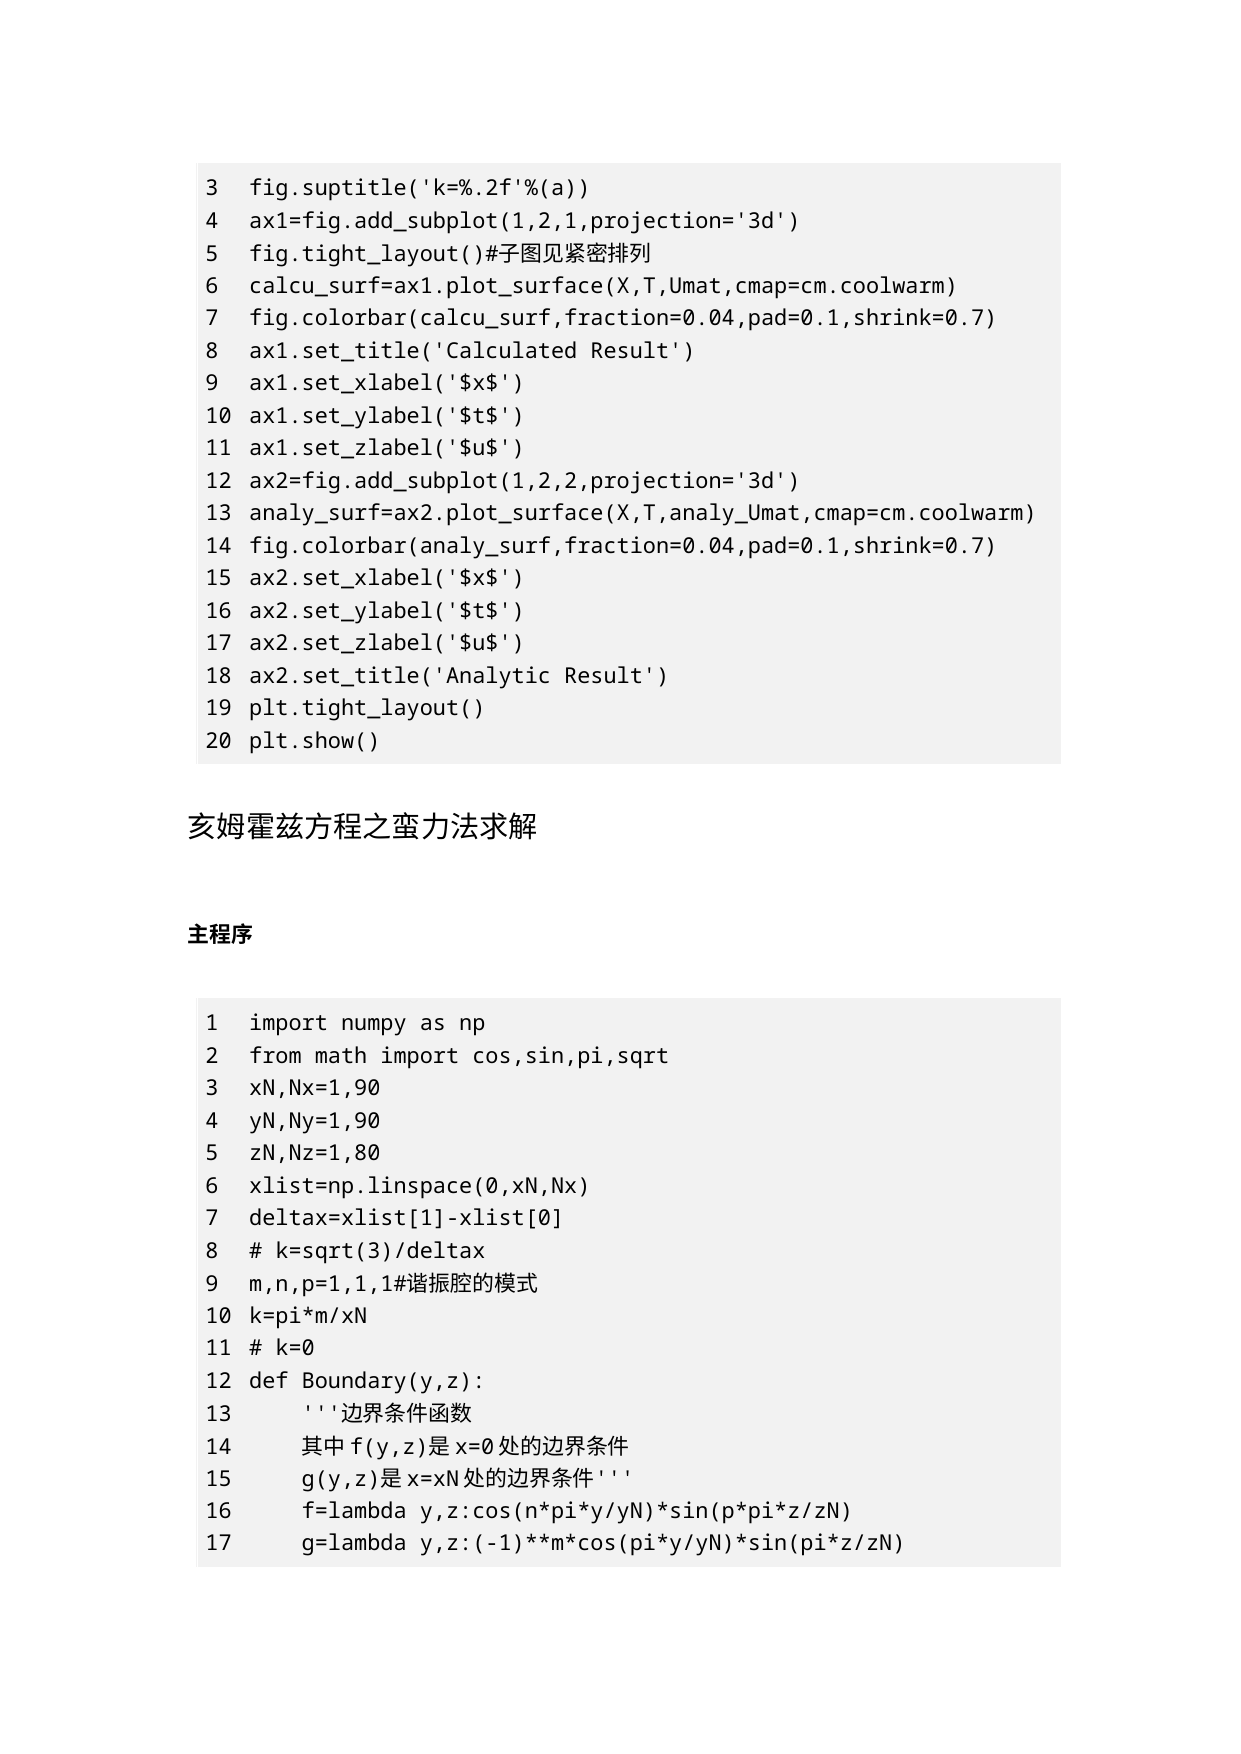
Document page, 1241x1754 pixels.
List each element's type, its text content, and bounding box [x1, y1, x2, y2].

text g=lambda y,z:(-1)**m*cos(pi*y/yN)*sin(pi*z/zN) [198, 1517, 1061, 1567]
text yN,Ny=1,90 [198, 1095, 1061, 1127]
text fig.colorbar(calcu_surf,fraction=0.04,pad=0.1,shrink=0.7) [198, 292, 1061, 324]
text f=lambda y,z:cos(n*pi*y/yN)*sin(p*pi*z/zN) [198, 1485, 1061, 1517]
text xlist=np.linspace(0,xN,Nx) [198, 1160, 1061, 1192]
text m,n,p=1,1,1#谐振腔的模式 [198, 1257, 1061, 1290]
text ax1.set_title('Calculated Result') [198, 324, 1061, 357]
text ax1.set_xlabel('$x$') [198, 357, 1061, 389]
list import numpy as np [198, 998, 1061, 1030]
text ax2.set_ylabel('$t$') [198, 584, 1061, 617]
text ax2.set_title('Analytic Result') [198, 649, 1061, 682]
text def Boundary(y,z): [198, 1355, 1061, 1387]
text k=pi*m/xN [198, 1290, 1061, 1322]
text # k=0 [198, 1322, 1061, 1355]
text ax1.set_zlabel('$u$') [198, 422, 1061, 454]
text analy_surf=ax2.plot_surface(X,T,analy_Umat,cmap=cm.coolwarm) [198, 487, 1061, 519]
subtitle 主程序 [187, 917, 1053, 949]
text plt.tight_layout() [198, 682, 1061, 714]
text '''边界条件函数 [198, 1387, 1061, 1420]
text fig.colorbar(analy_surf,fraction=0.04,pad=0.1,shrink=0.7) [198, 519, 1061, 552]
text ax2=fig.add_subplot(1,2,2,projection='3d') [198, 454, 1061, 487]
text calcu_surf=ax1.plot_surface(X,T,Umat,cmap=cm.coolwarm) [198, 259, 1061, 292]
text ax2.set_xlabel('$x$') [198, 552, 1061, 584]
text plt.show() [198, 714, 1061, 764]
text xN,Nx=1,90 [198, 1062, 1061, 1095]
text 其中f(y,z)是x=0处的边界条件 [198, 1420, 1061, 1452]
subtitle 亥姆霍兹方程之蛮力法求解 [187, 792, 1053, 857]
text g(y,z)是x=xN处的边界条件''' [198, 1452, 1061, 1485]
text from math import cos,sin,pi,sqrt [198, 1030, 1061, 1062]
text fig.suptitle('k=%.2f'%(a)) [198, 163, 1061, 194]
text ax1.set_ylabel('$t$') [198, 389, 1061, 422]
text zN,Nz=1,80 [198, 1127, 1061, 1160]
text deltax=xlist[1]-xlist[0] [198, 1192, 1061, 1225]
text ax1=fig.add_subplot(1,2,1,projection='3d') [198, 194, 1061, 227]
text ax2.set_zlabel('$u$') [198, 617, 1061, 649]
text fig.tight_layout()#子图见紧密排列 [198, 227, 1061, 259]
text # k=sqrt(3)/deltax [198, 1225, 1061, 1257]
